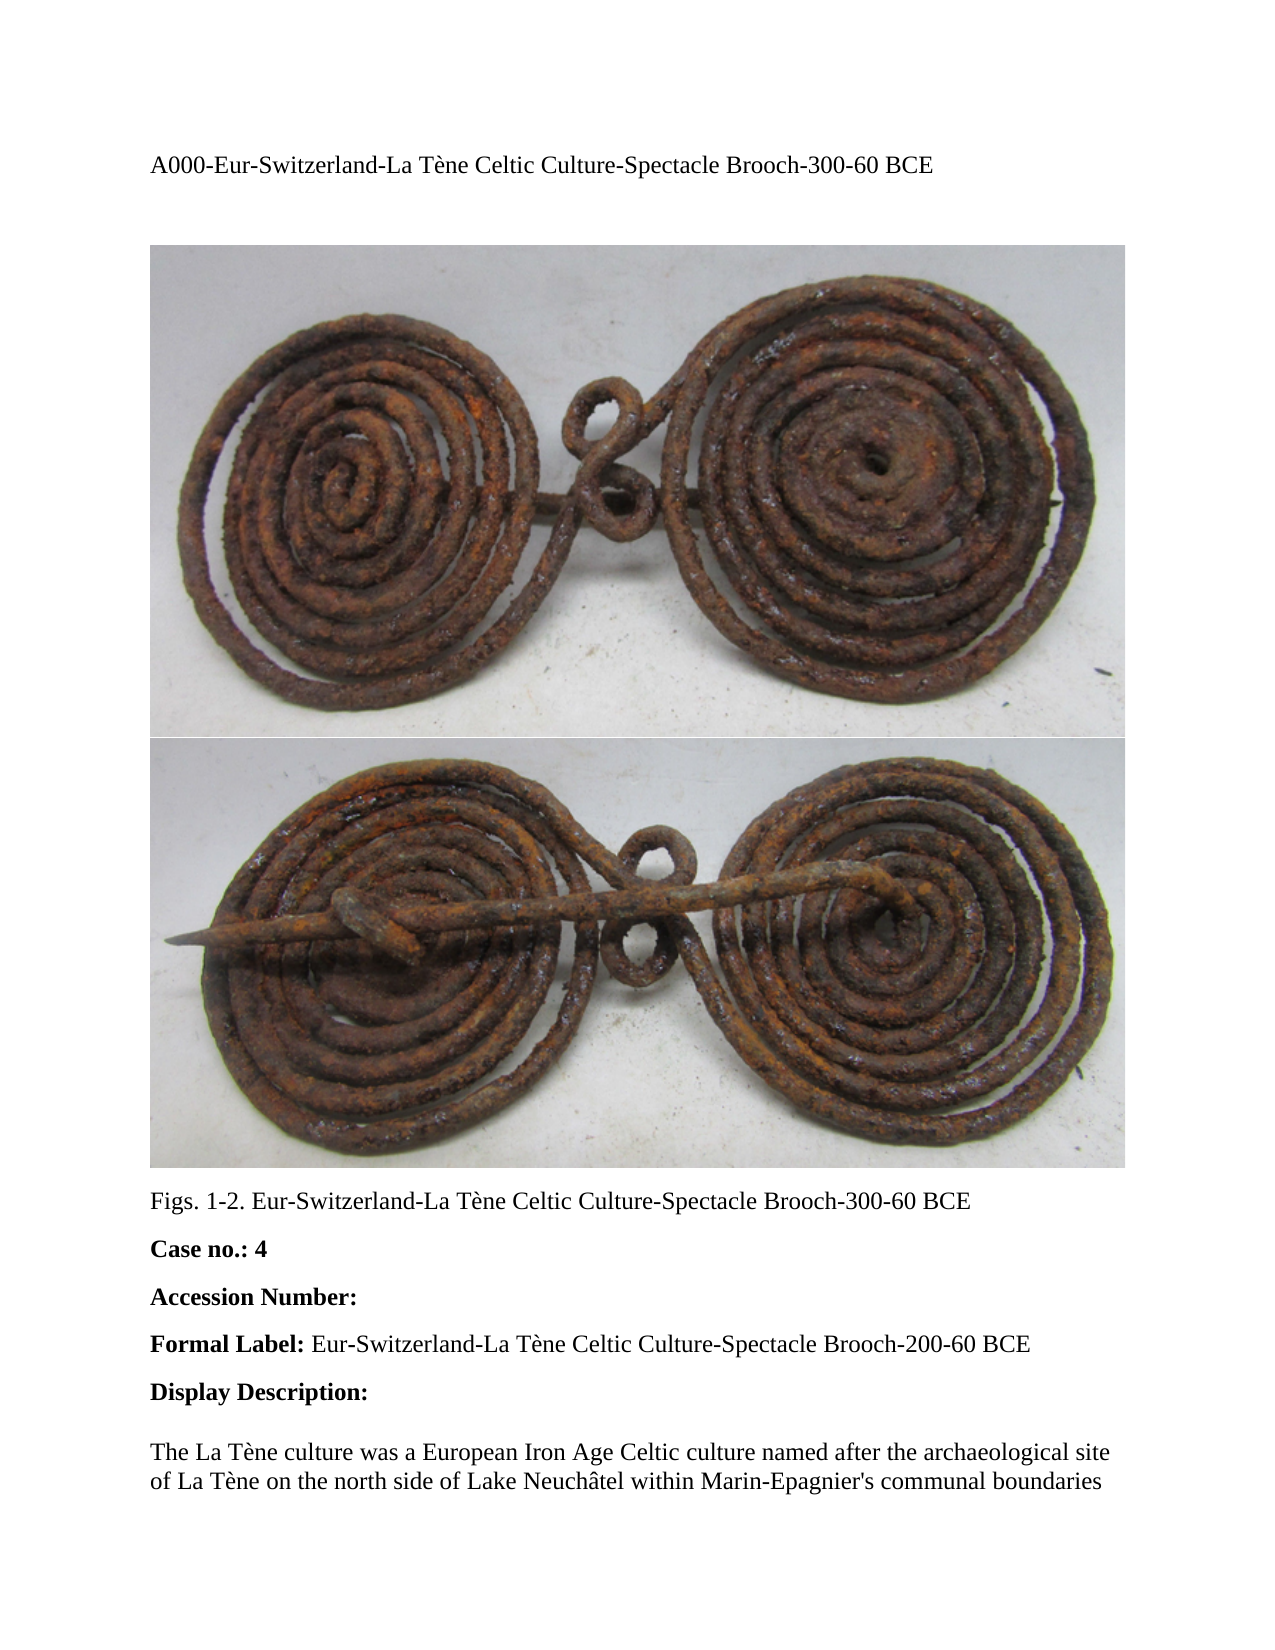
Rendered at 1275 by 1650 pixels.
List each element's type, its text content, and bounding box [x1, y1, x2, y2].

text Formal Label: Eur-Switzerland-La Tène Celtic Culture-Spectacle Brooch-200-60 BCE [150, 1329, 1125, 1358]
text Figs. 1-2. Eur-Switzerland-La Tène Celtic Culture-Spectacle Brooch-300-60 BCE [150, 1186, 1125, 1215]
text Case no.: 4 [150, 1234, 1125, 1263]
picture [150, 738, 1125, 1168]
text Accession Number: [150, 1282, 1125, 1311]
picture [150, 245, 1125, 737]
text A000-Eur-Switzerland-La Tène Celtic Culture-Spectacle Brooch-300-60 BCE [150, 150, 1125, 179]
text Display Description: [150, 1377, 1125, 1406]
